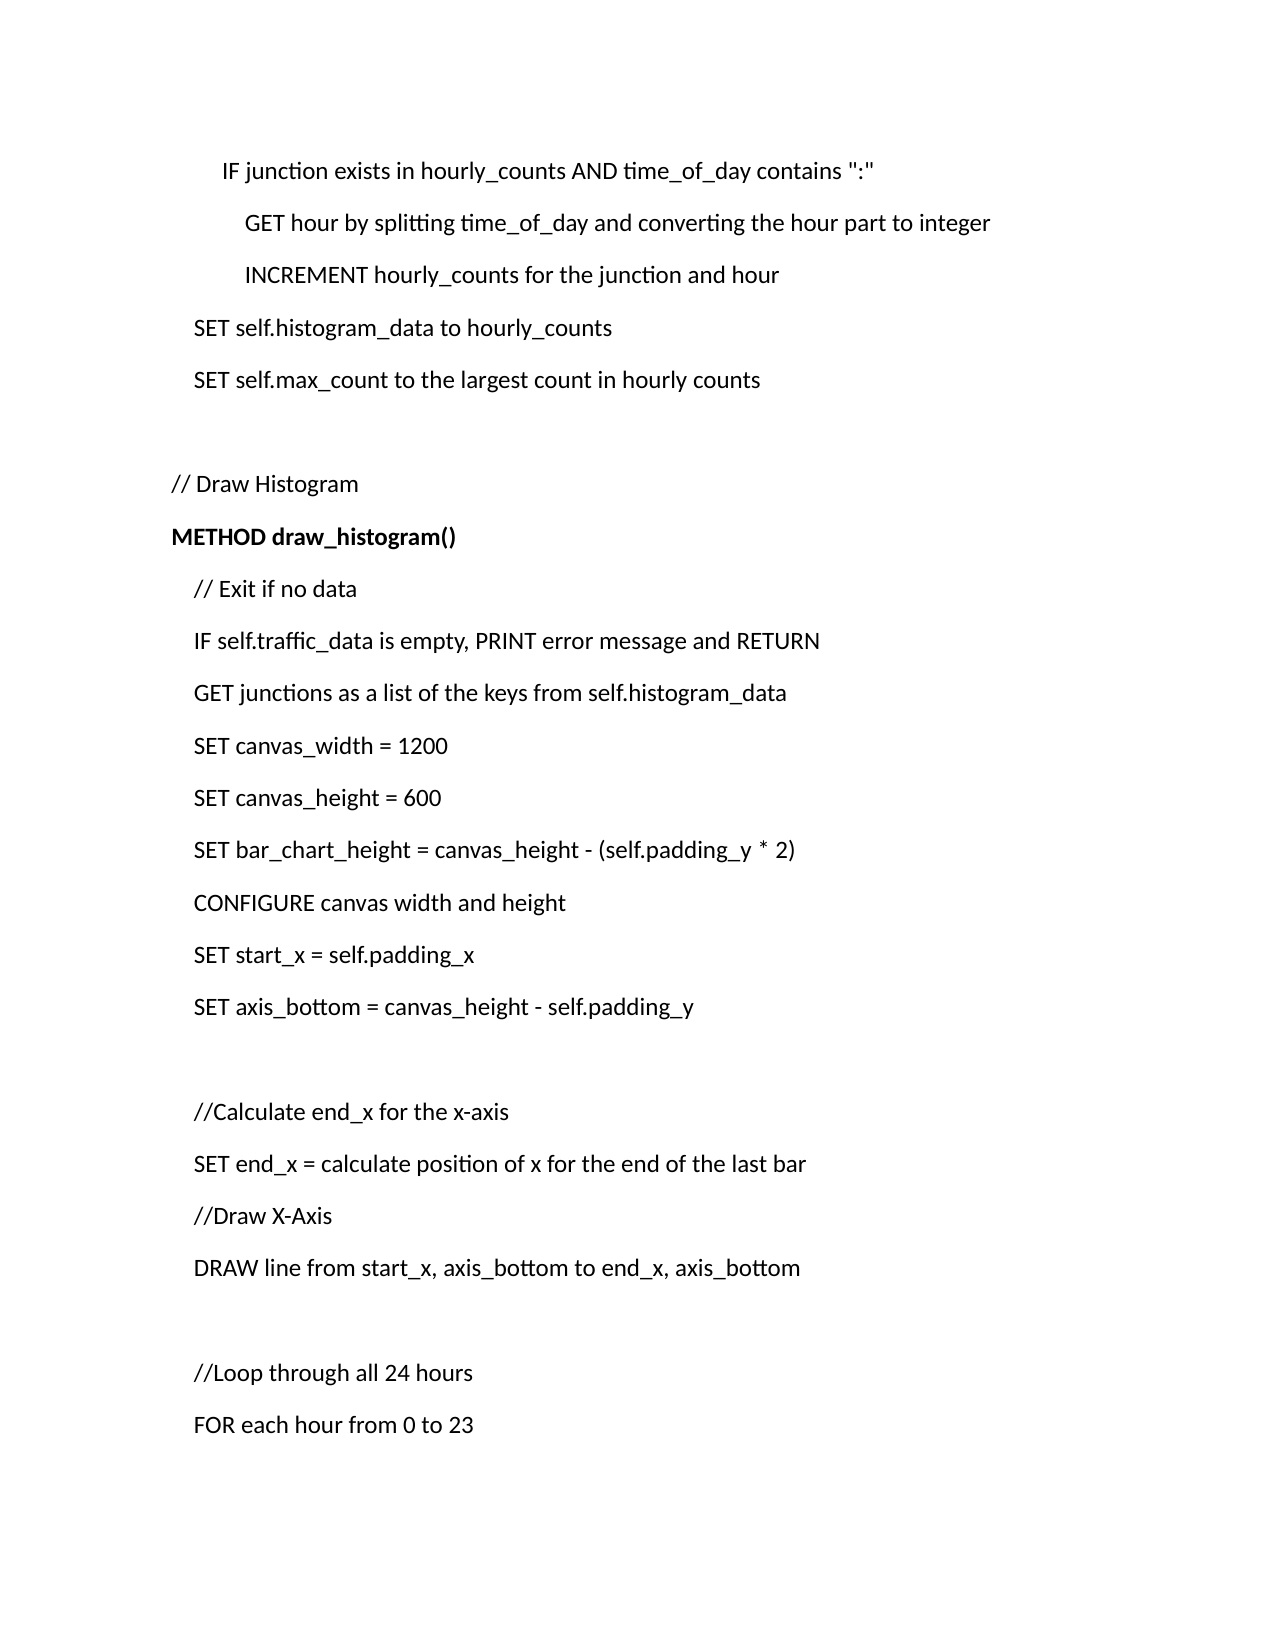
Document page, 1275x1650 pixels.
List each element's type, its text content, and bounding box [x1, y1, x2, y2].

text IF junction exists in hourly_counts AND time_of_day contains ":" [148, 155, 1090, 186]
text SET canvas_height = 600 [148, 782, 1090, 813]
text SET axis_bottom = canvas_height - self.padding_y [148, 991, 1090, 1022]
text SET start_x = self.padding_x [148, 939, 1090, 969]
text IF self.traffic_data is empty, PRINT error message and RETURN [148, 625, 1090, 656]
text GET hour by splitting time_of_day and converting the hour part to integer [148, 207, 1090, 238]
text FOR each hour from 0 to 23 [148, 1409, 1090, 1439]
text GET junctions as a list of the keys from self.histogram_data [148, 678, 1090, 708]
text //Calculate end_x for the x-axis [148, 1096, 1090, 1126]
text CONFIGURE canvas width and height [148, 887, 1090, 917]
text //Loop through all 24 hours [148, 1357, 1090, 1387]
text METHOD draw_histogram() [148, 521, 1090, 551]
text DRAW line from start_x, axis_bottom to end_x, axis_bottom [148, 1252, 1090, 1283]
text SET canvas_width = 1200 [148, 730, 1090, 760]
text // Draw Histogram [148, 468, 1090, 499]
text SET self.histogram_data to hourly_counts [148, 312, 1090, 342]
text SET bar_chart_height = canvas_height - (self.padding_y * 2) [148, 834, 1090, 865]
text SET self.max_count to the largest count in hourly counts [148, 364, 1090, 395]
text // Exit if no data [148, 573, 1090, 603]
text SET end_x = calculate position of x for the end of the last bar [148, 1148, 1090, 1178]
text INCREMENT hourly_counts for the junction and hour [148, 259, 1090, 290]
text //Draw X-Axis [148, 1200, 1090, 1231]
